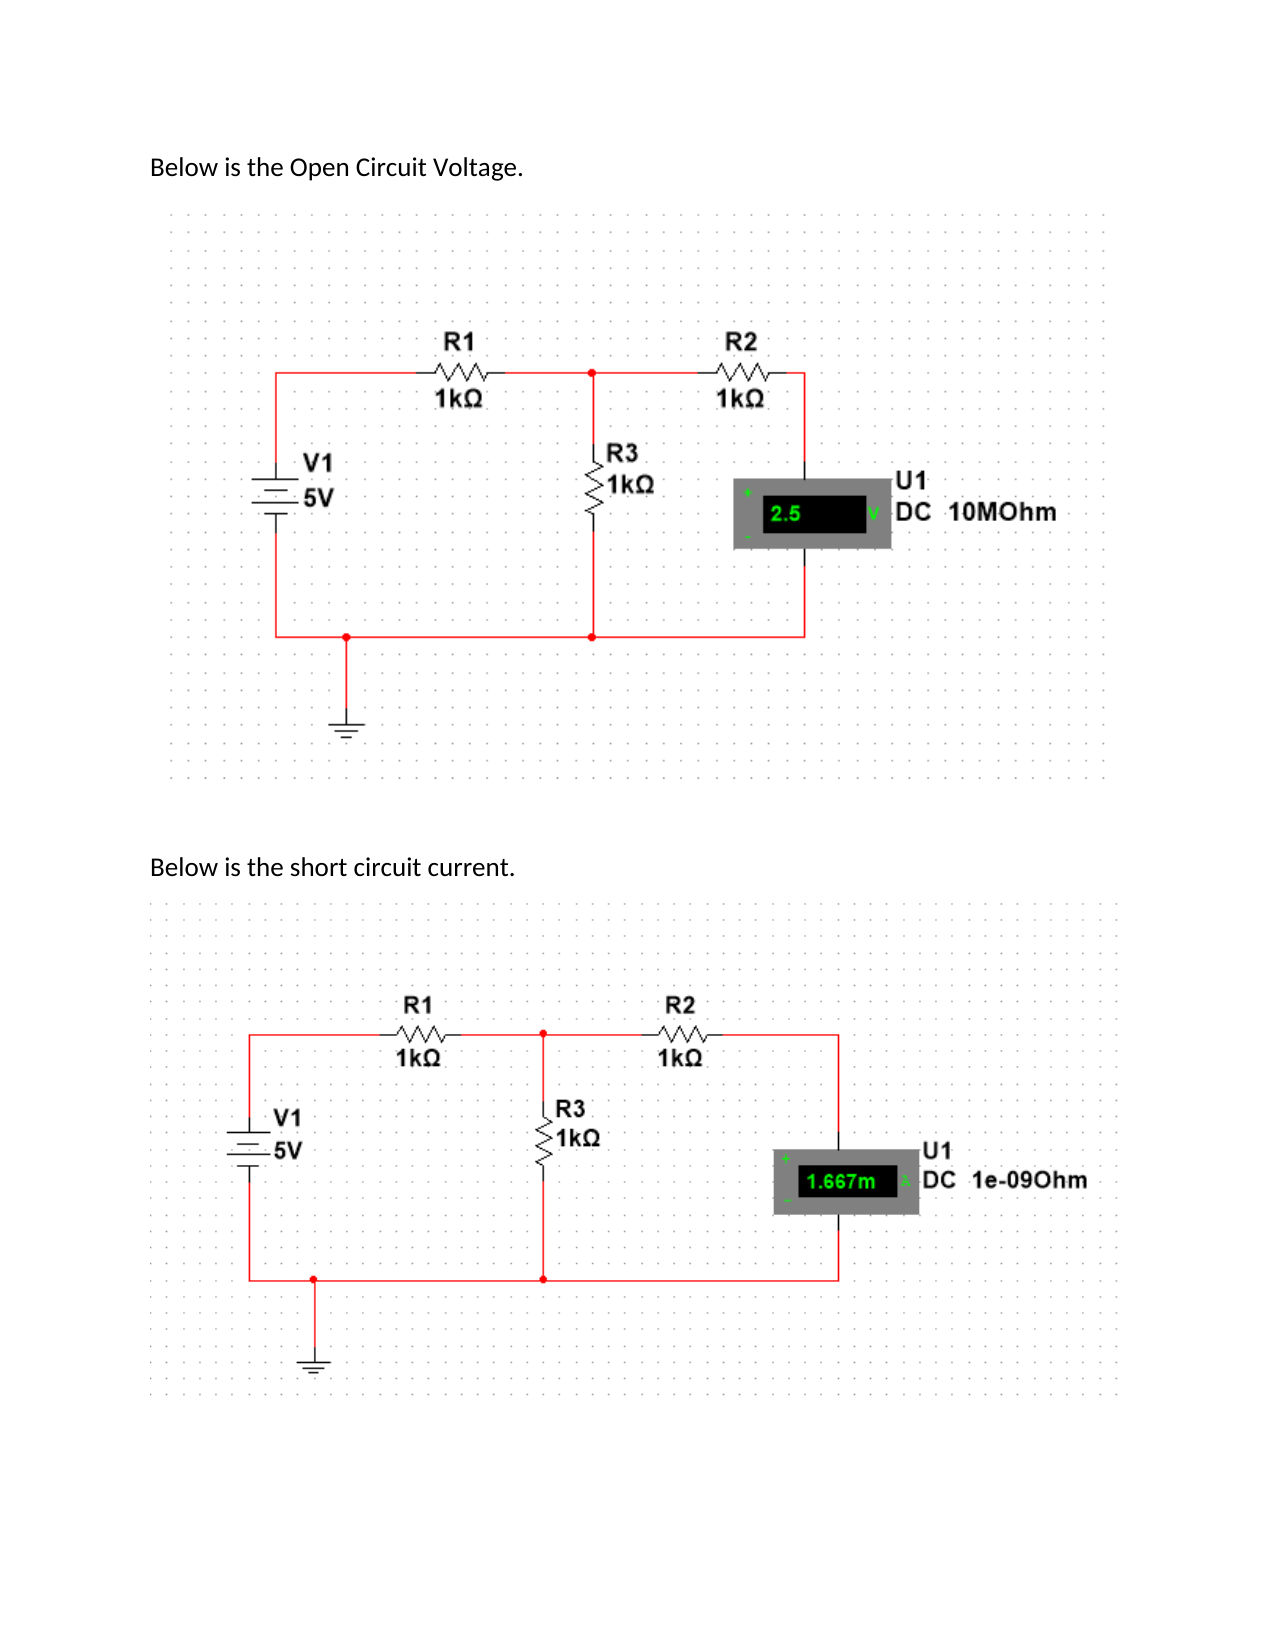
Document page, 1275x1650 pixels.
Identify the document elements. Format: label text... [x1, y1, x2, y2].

picture [155, 202, 1120, 779]
text Below is the short circuit current. [150, 850, 1125, 883]
text Below is the Open Circuit Voltage. [150, 150, 1125, 183]
picture [150, 902, 1125, 1410]
